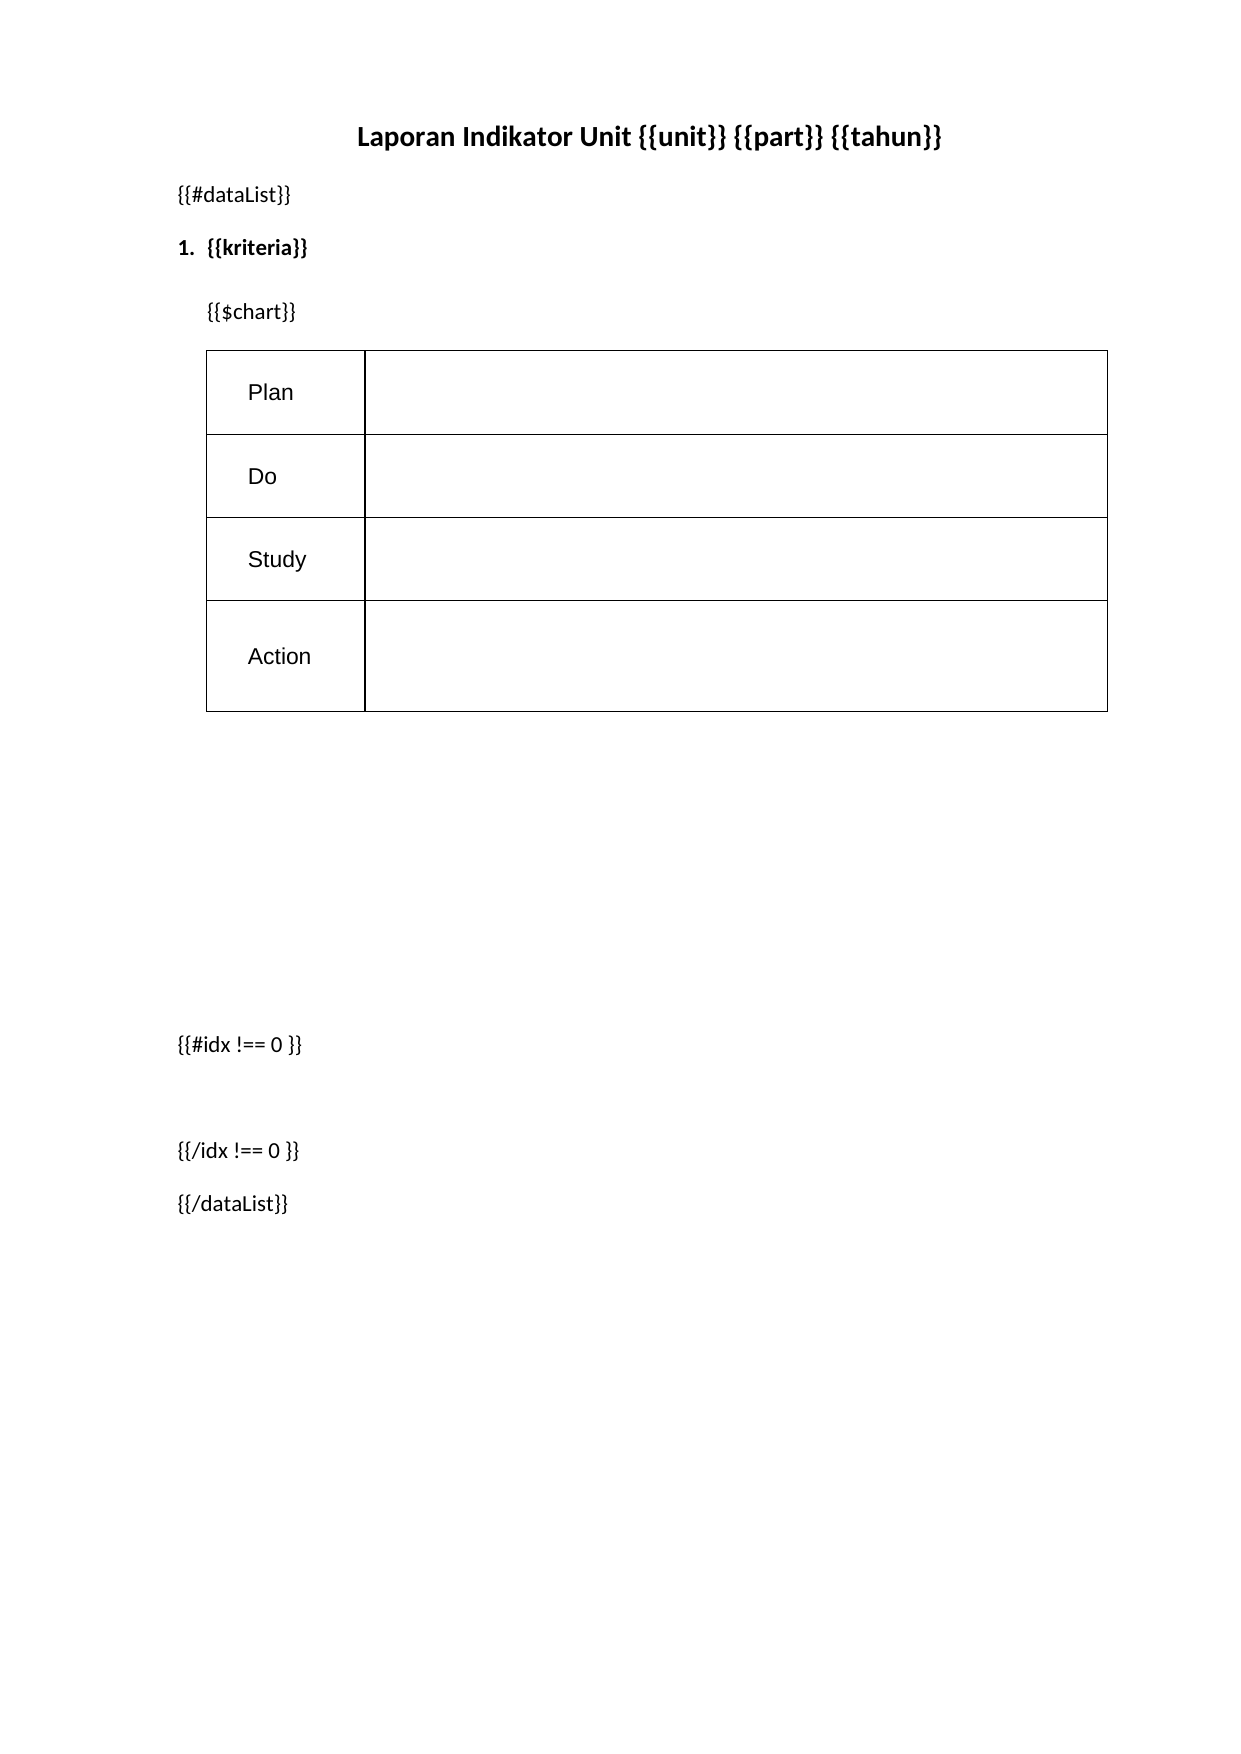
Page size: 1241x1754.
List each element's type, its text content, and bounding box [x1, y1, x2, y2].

table_cell Action [207, 601, 364, 711]
text {{/idx !== 0 }} [177, 1136, 1122, 1164]
text {{/dataList}} [177, 1189, 1122, 1217]
table_cell [366, 518, 1107, 600]
table_cell Do [207, 435, 364, 517]
table_cell [366, 435, 1107, 517]
text {{#dataList}} [177, 180, 1122, 208]
table_header Plan [207, 351, 364, 434]
list {{$chart}} [207, 297, 1122, 325]
text {{#idx !== 0 }} [177, 1030, 1122, 1058]
table_header [366, 351, 1107, 434]
table_cell Study [207, 518, 364, 600]
table_cell [366, 601, 1107, 711]
list {{kriteria}} [177, 233, 1122, 261]
text Laporan Indikator Unit {{unit}} {{part}} {{tahun}} [177, 118, 1122, 154]
